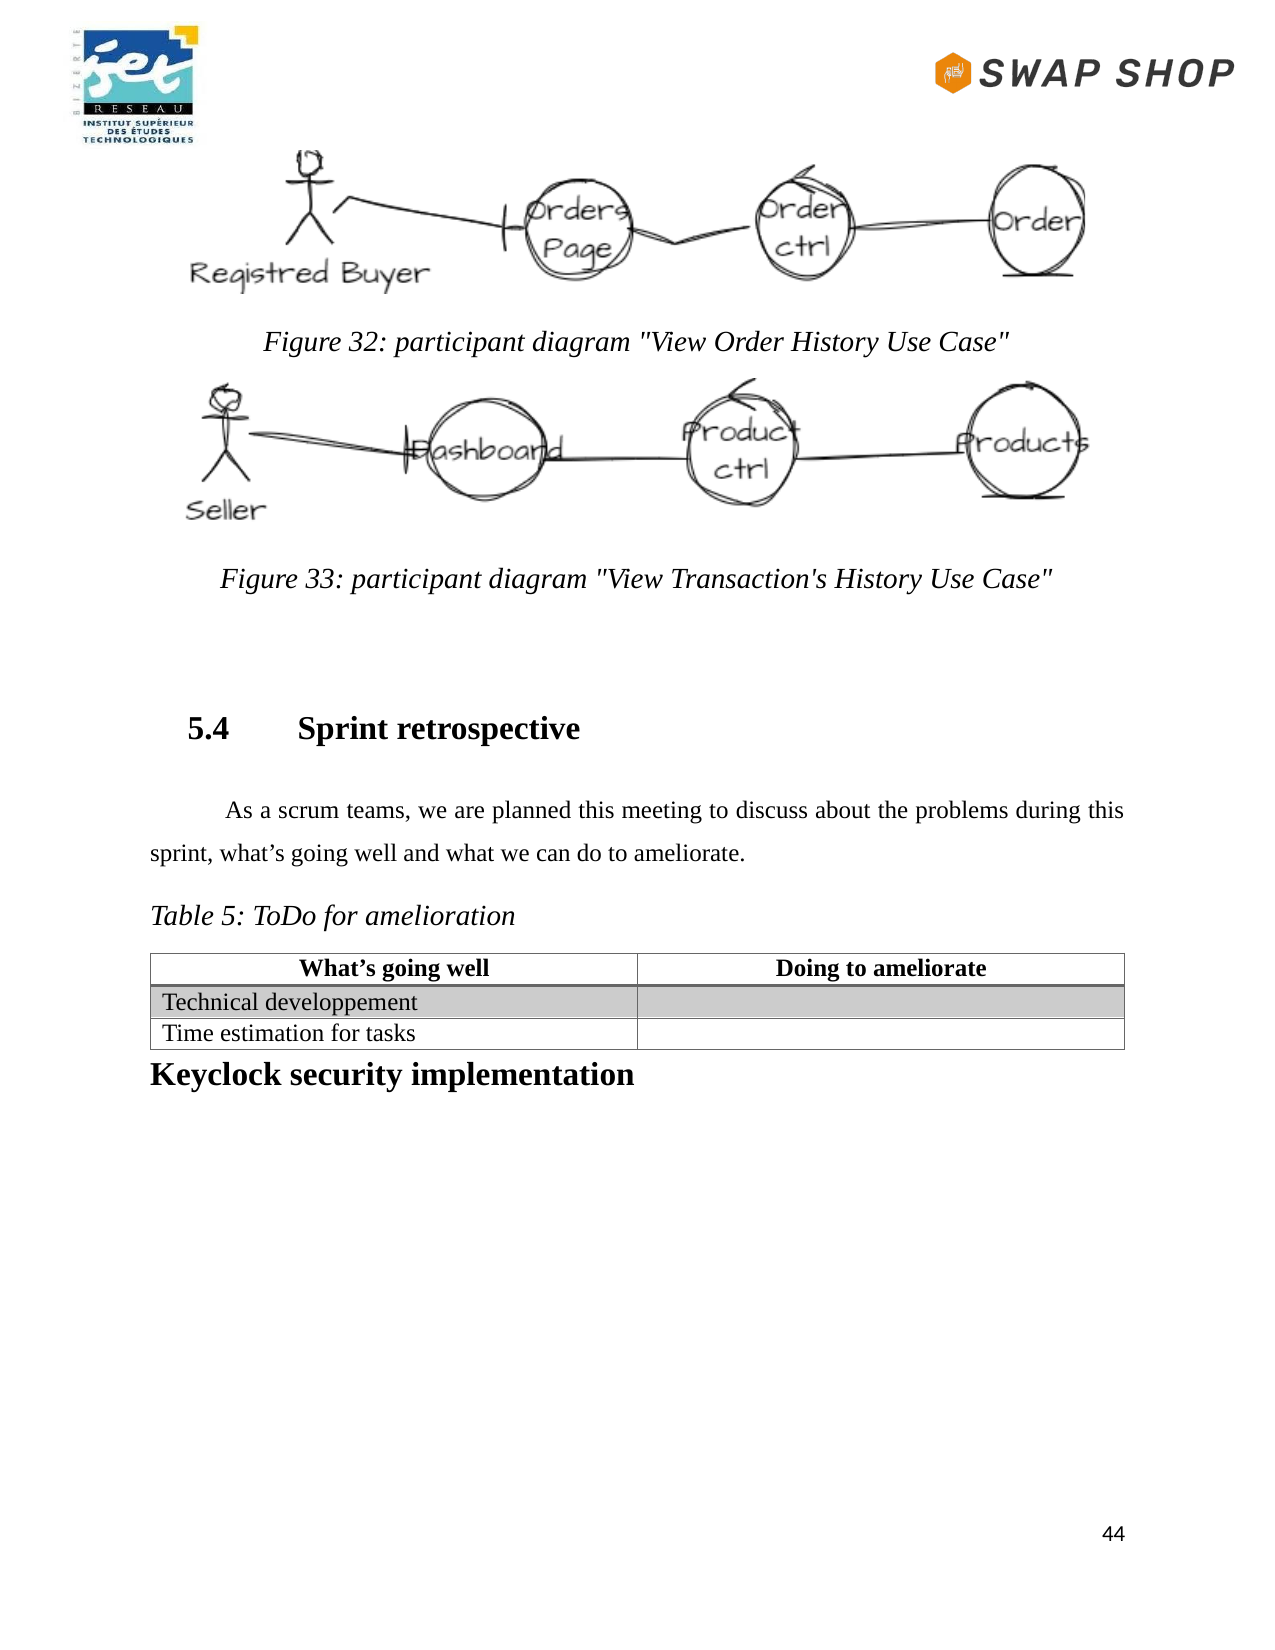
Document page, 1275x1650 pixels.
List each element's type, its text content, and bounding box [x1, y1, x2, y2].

text Figure 33: participant diagram "View Transaction's History Use Case" [150, 561, 1125, 595]
table_cell [638, 987, 1124, 1017]
picture [931, 43, 1239, 95]
table_cell Time estimation for tasks [151, 1019, 637, 1049]
table_header What’s going well [151, 954, 637, 984]
subtitle Keyclock security implementation [150, 1054, 1125, 1092]
picture [189, 150, 1086, 294]
text As a scrum teams, we are planned this meeting to discuss about the problems during this sprint, what’s going well and what we can do to ameliorate. [150, 795, 1125, 867]
text Table 5: ToDo for amelioration [150, 898, 1125, 932]
table_cell Technical developpement [151, 987, 637, 1017]
picture [56, 21, 214, 149]
subtitle Sprint retrospective [187, 708, 1125, 747]
table_cell [638, 1019, 1124, 1049]
picture [185, 378, 1090, 531]
text Figure 32: participant diagram "View Order History Use Case" [150, 324, 1125, 357]
table_header Doing to ameliorate [638, 954, 1124, 984]
